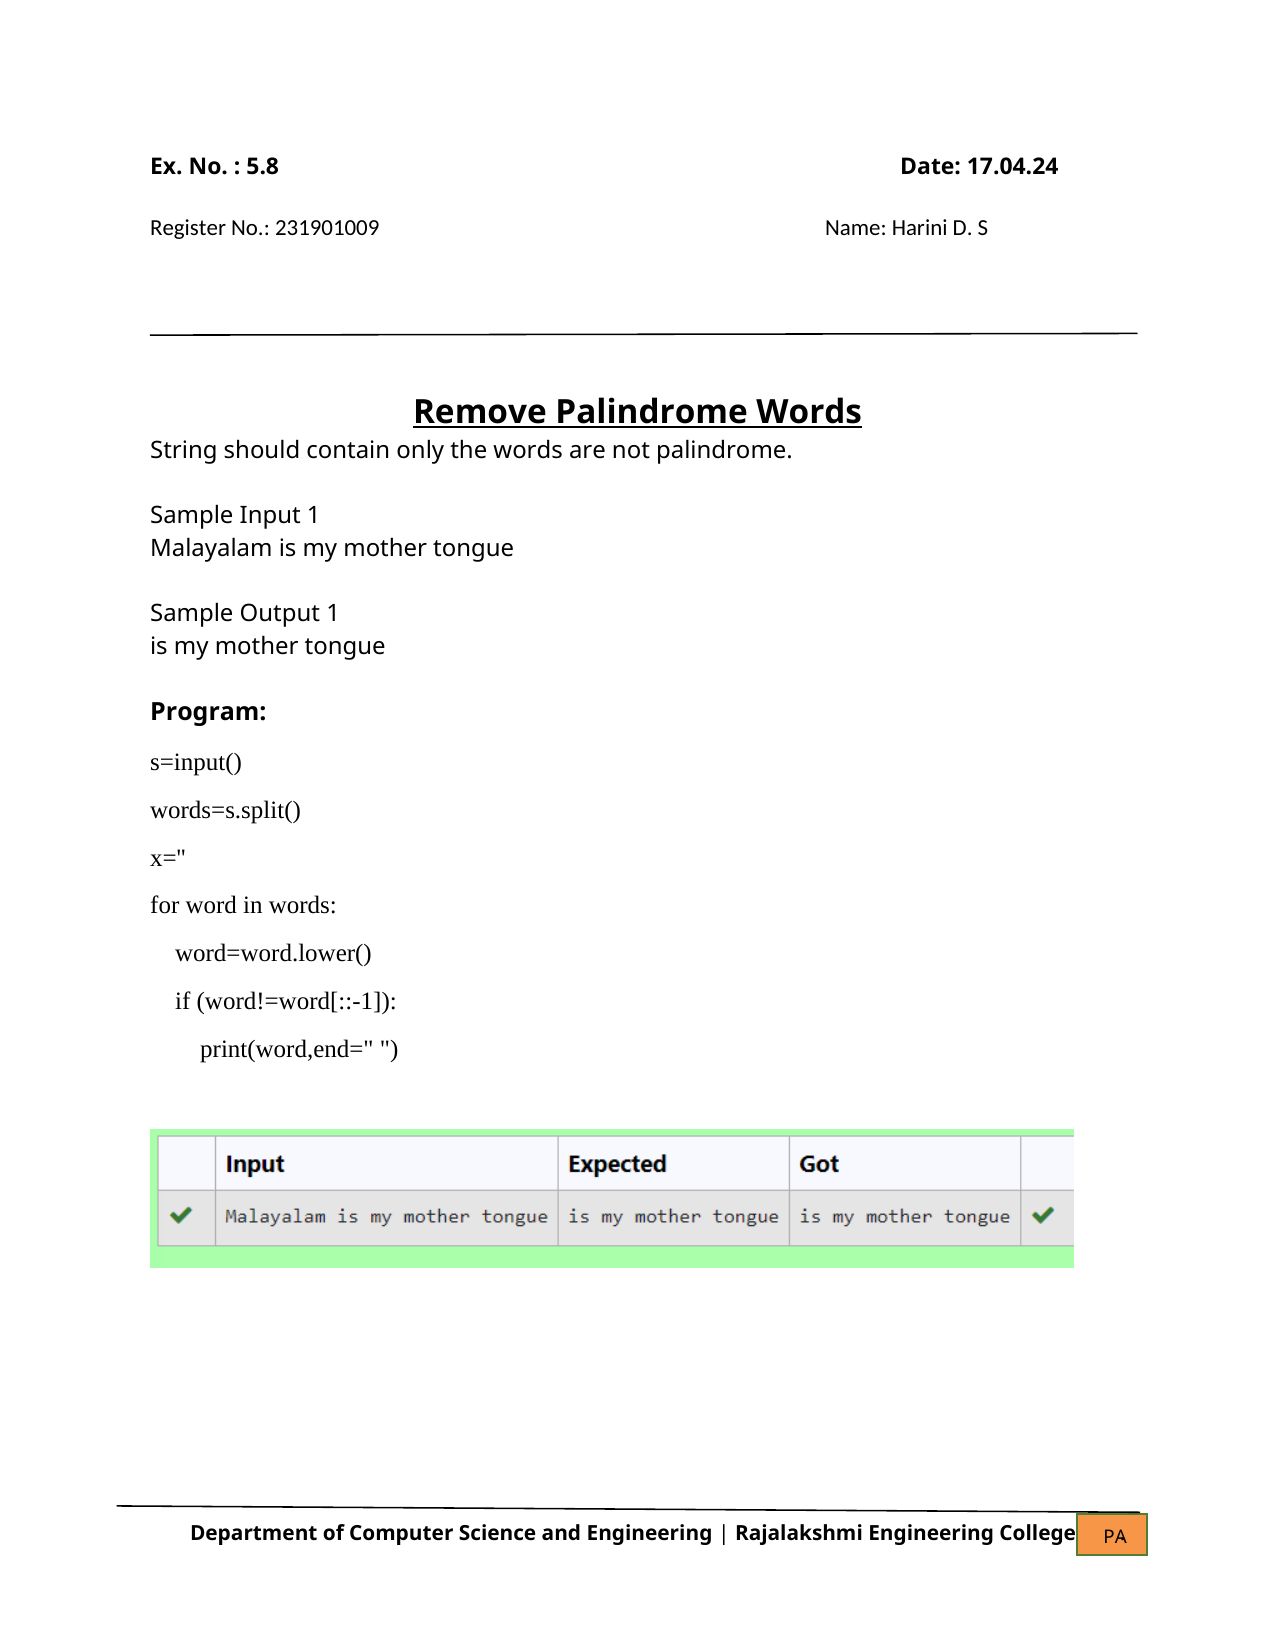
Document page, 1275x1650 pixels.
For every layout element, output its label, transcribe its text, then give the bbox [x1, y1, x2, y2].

text s=input() [150, 747, 1125, 776]
text Remove Palindrome Words [150, 388, 1125, 433]
text Malayalam is my mother tongue [150, 531, 1125, 563]
text String should contain only the words are not palindrome. [150, 433, 1125, 466]
picture [150, 1129, 1074, 1268]
text if (word!=word[::-1]): [150, 986, 1125, 1015]
text for word in words: [150, 891, 1125, 919]
text Ex. No. : 5.8 Date: 17.04.24 [150, 150, 1125, 181]
text is my mother tongue [150, 629, 1125, 661]
text words=s.split() [150, 795, 1125, 824]
text Program: [150, 694, 1125, 728]
text print(word,end=" ") [150, 1034, 1125, 1062]
text word=word.lower() [150, 938, 1125, 967]
text Register No.: 231901009 Name: Harini D. S [150, 213, 1125, 241]
text Sample Output 1 [150, 596, 1125, 629]
text Sample Input 1 [150, 498, 1125, 531]
text x='' [150, 843, 1125, 872]
